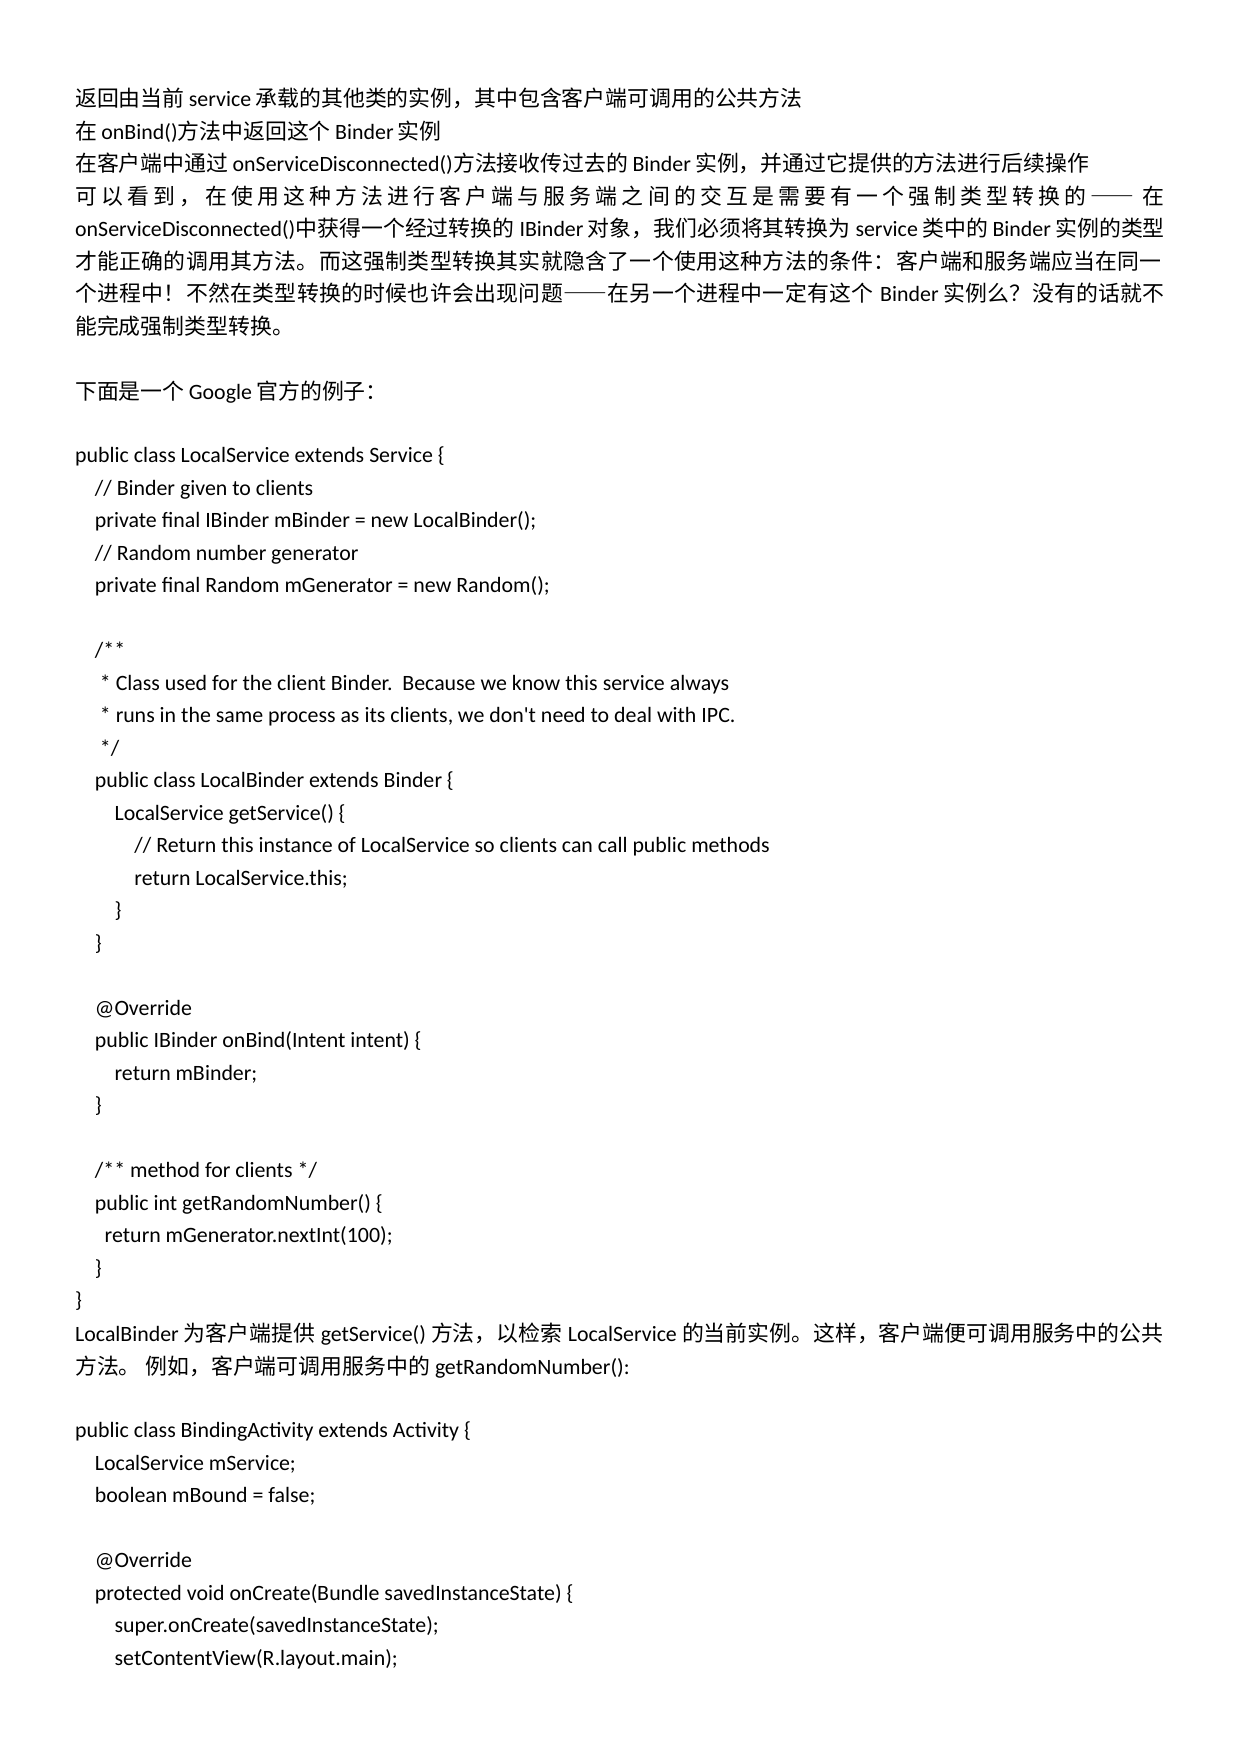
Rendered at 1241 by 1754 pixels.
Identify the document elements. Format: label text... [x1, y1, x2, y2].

text */ [75, 731, 1165, 763]
text * runs in the same process as its clients, we don't need to deal with IPC. [75, 698, 1165, 731]
text protected void onCreate(Bundle savedInstanceState) { [75, 1576, 1165, 1608]
text public IBinder onBind(Intent intent) { [75, 1023, 1165, 1056]
text return LocalService.this; [75, 861, 1165, 893]
text public class LocalService extends Service { [75, 438, 1165, 471]
text LocalService getService() { [75, 796, 1165, 828]
text 在客户端中通过onServiceDisconnected()方法接收传过去的Binder实例，并通过它提供的方法进行后续操作 [75, 146, 1165, 178]
text // Return this instance of LocalService so clients can call public methods [75, 828, 1165, 861]
text 可以看到，在使用这种方法进行客户端与服务端之间的交互是需要有一个强制类型转换的——在onServiceDisconnected()中获得一个经过转换的IBinder对象，我们必须将其转换为service类中的Binder实例的类型才能正确的调用其方法。而这强制类型转换其实就隐含了一个使用这种方法的条件：客户端和服务端应当在同一个进程中！不然在类型转换的时候也许会出现问题——在另一个进程中一定有这个Binder实例么？没有的话就不能完成强制类型转换。 [75, 178, 1165, 341]
text return mBinder; [75, 1056, 1165, 1088]
text // Binder given to clients [75, 471, 1165, 503]
text } [75, 1283, 1165, 1316]
text } [75, 893, 1165, 926]
text * Class used for the client Binder. Because we know this service always [75, 666, 1165, 698]
text } [75, 1088, 1165, 1121]
text 在onBind()方法中返回这个Binder实例 [75, 113, 1165, 146]
text private final IBinder mBinder = new LocalBinder(); [75, 503, 1165, 536]
text } [75, 1251, 1165, 1283]
text boolean mBound = false; [75, 1478, 1165, 1511]
text private final Random mGenerator = new Random(); [75, 568, 1165, 601]
text @Override [75, 991, 1165, 1023]
text /** method for clients */ [75, 1153, 1165, 1186]
text public class BindingActivity extends Activity { [75, 1413, 1165, 1446]
text LocalService mService; [75, 1446, 1165, 1478]
text public int getRandomNumber() { [75, 1186, 1165, 1218]
text 返回由当前service承载的其他类的实例，其中包含客户端可调用的公共方法 [75, 81, 1165, 113]
text @Override [75, 1543, 1165, 1576]
text /** [75, 633, 1165, 666]
text return mGenerator.nextInt(100); [75, 1218, 1165, 1251]
text 下面是一个Google官方的例子： [75, 373, 1165, 406]
text super.onCreate(savedInstanceState); [75, 1608, 1165, 1641]
text } [75, 926, 1165, 958]
text public class LocalBinder extends Binder { [75, 763, 1165, 796]
text // Random number generator [75, 536, 1165, 568]
text LocalBinder 为客户端提供 getService() 方法，以检索 LocalService 的当前实例。这样，客户端便可调用服务中的公共方法。 例如，客户端可调用服务中的 getRandomNumber(): [75, 1316, 1165, 1381]
text setContentView(R.layout.main); [75, 1641, 1165, 1673]
